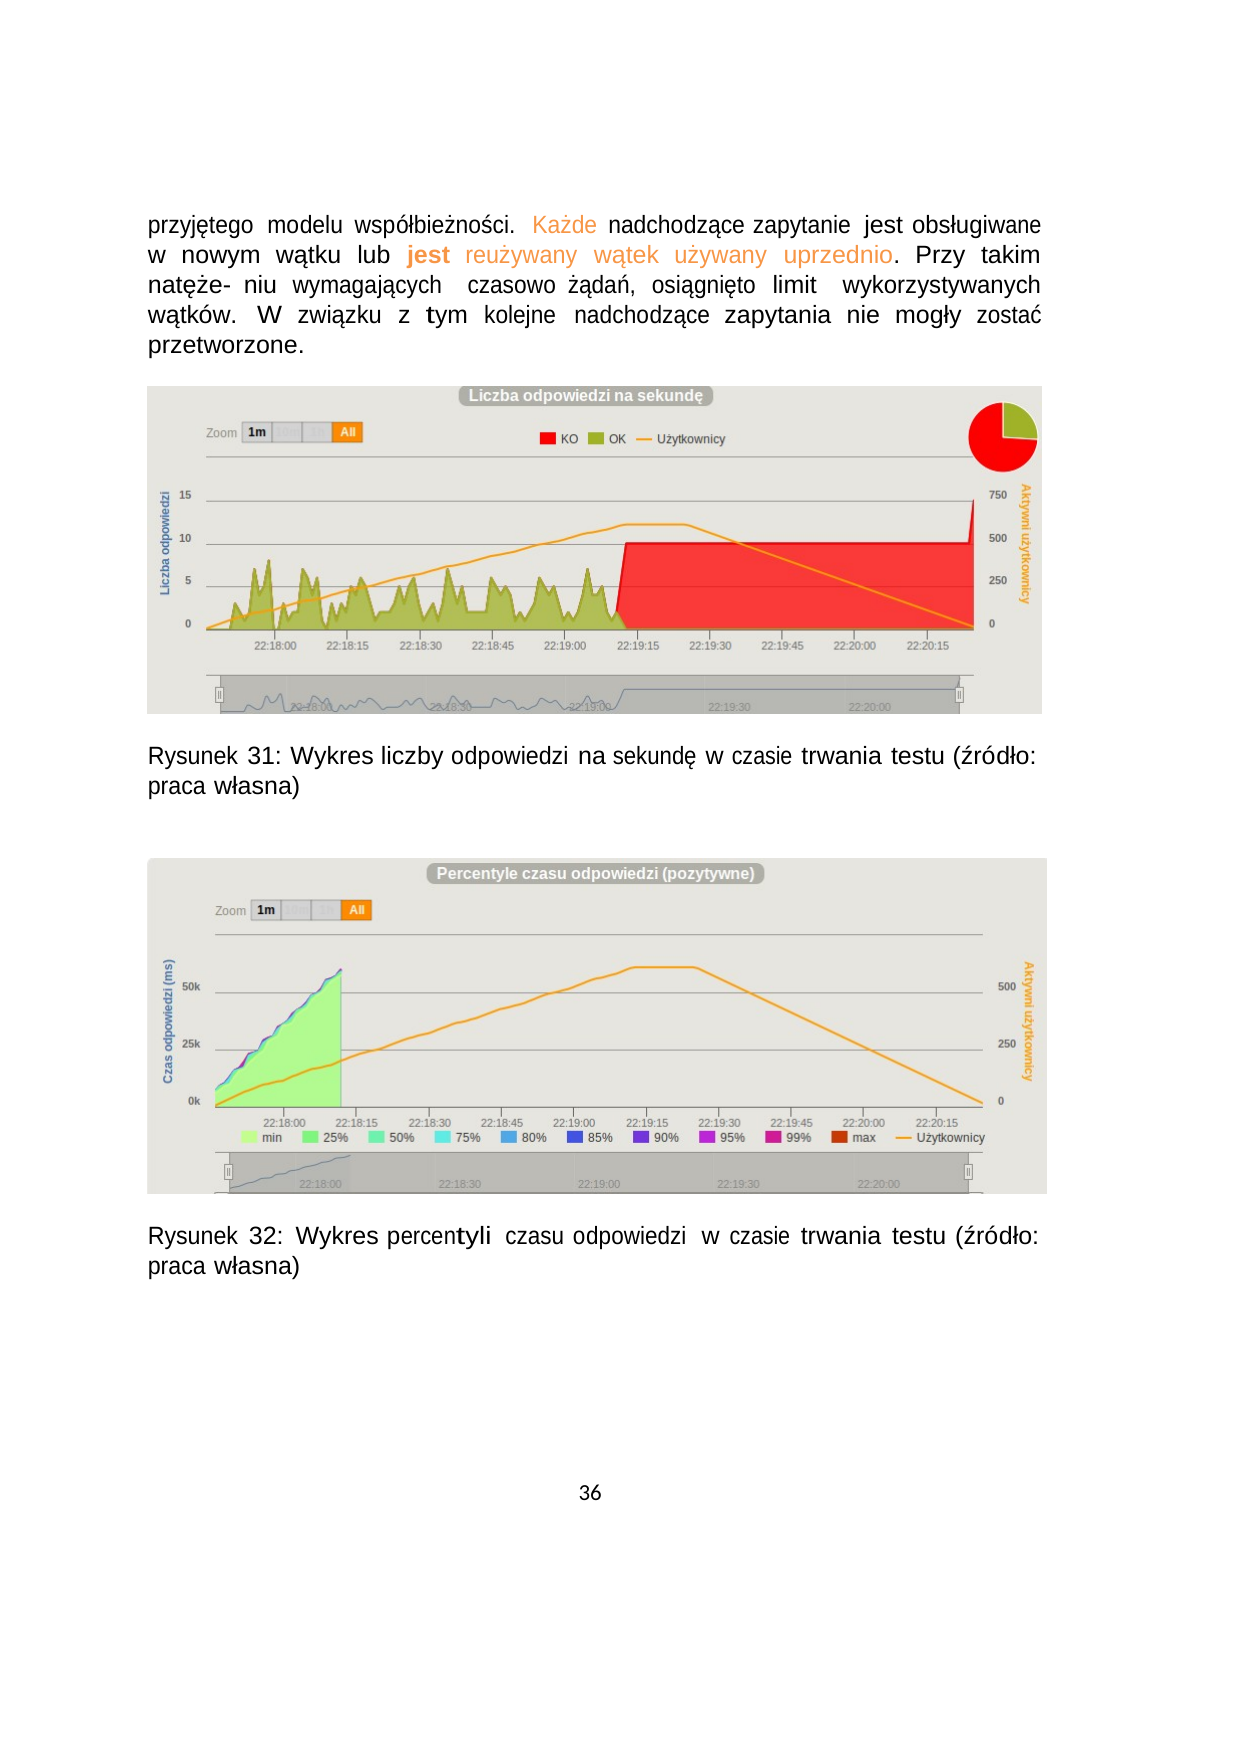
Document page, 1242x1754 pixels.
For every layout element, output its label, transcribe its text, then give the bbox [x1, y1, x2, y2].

picture [147, 858, 1047, 1194]
text Rysunek 31: Wykres liczby odpowiedzi na sekundę w czasie trwania testu (źródło: [148, 741, 1041, 769]
text Rysunek 32: Wykres percentyli czasu odpowiedzi w czasie trwania testu (źródło: [148, 1221, 1069, 1249]
picture [147, 386, 1042, 714]
text praca własna) [148, 1251, 1069, 1279]
text przyjętego modelu współbieżności. Każde nadchodzące zapytanie jest obsługiwane w nowym wątku lub jest reużywany wątek używany uprzednio. Przy takim natęże- niu wymagających czasowo żądań, osiągnięto limit wykorzystywanych wątków. W związku z tym kolejne nadchodzące zapytania nie mogły zostać przetworzone. [148, 210, 1041, 358]
text praca własna) [148, 771, 304, 799]
